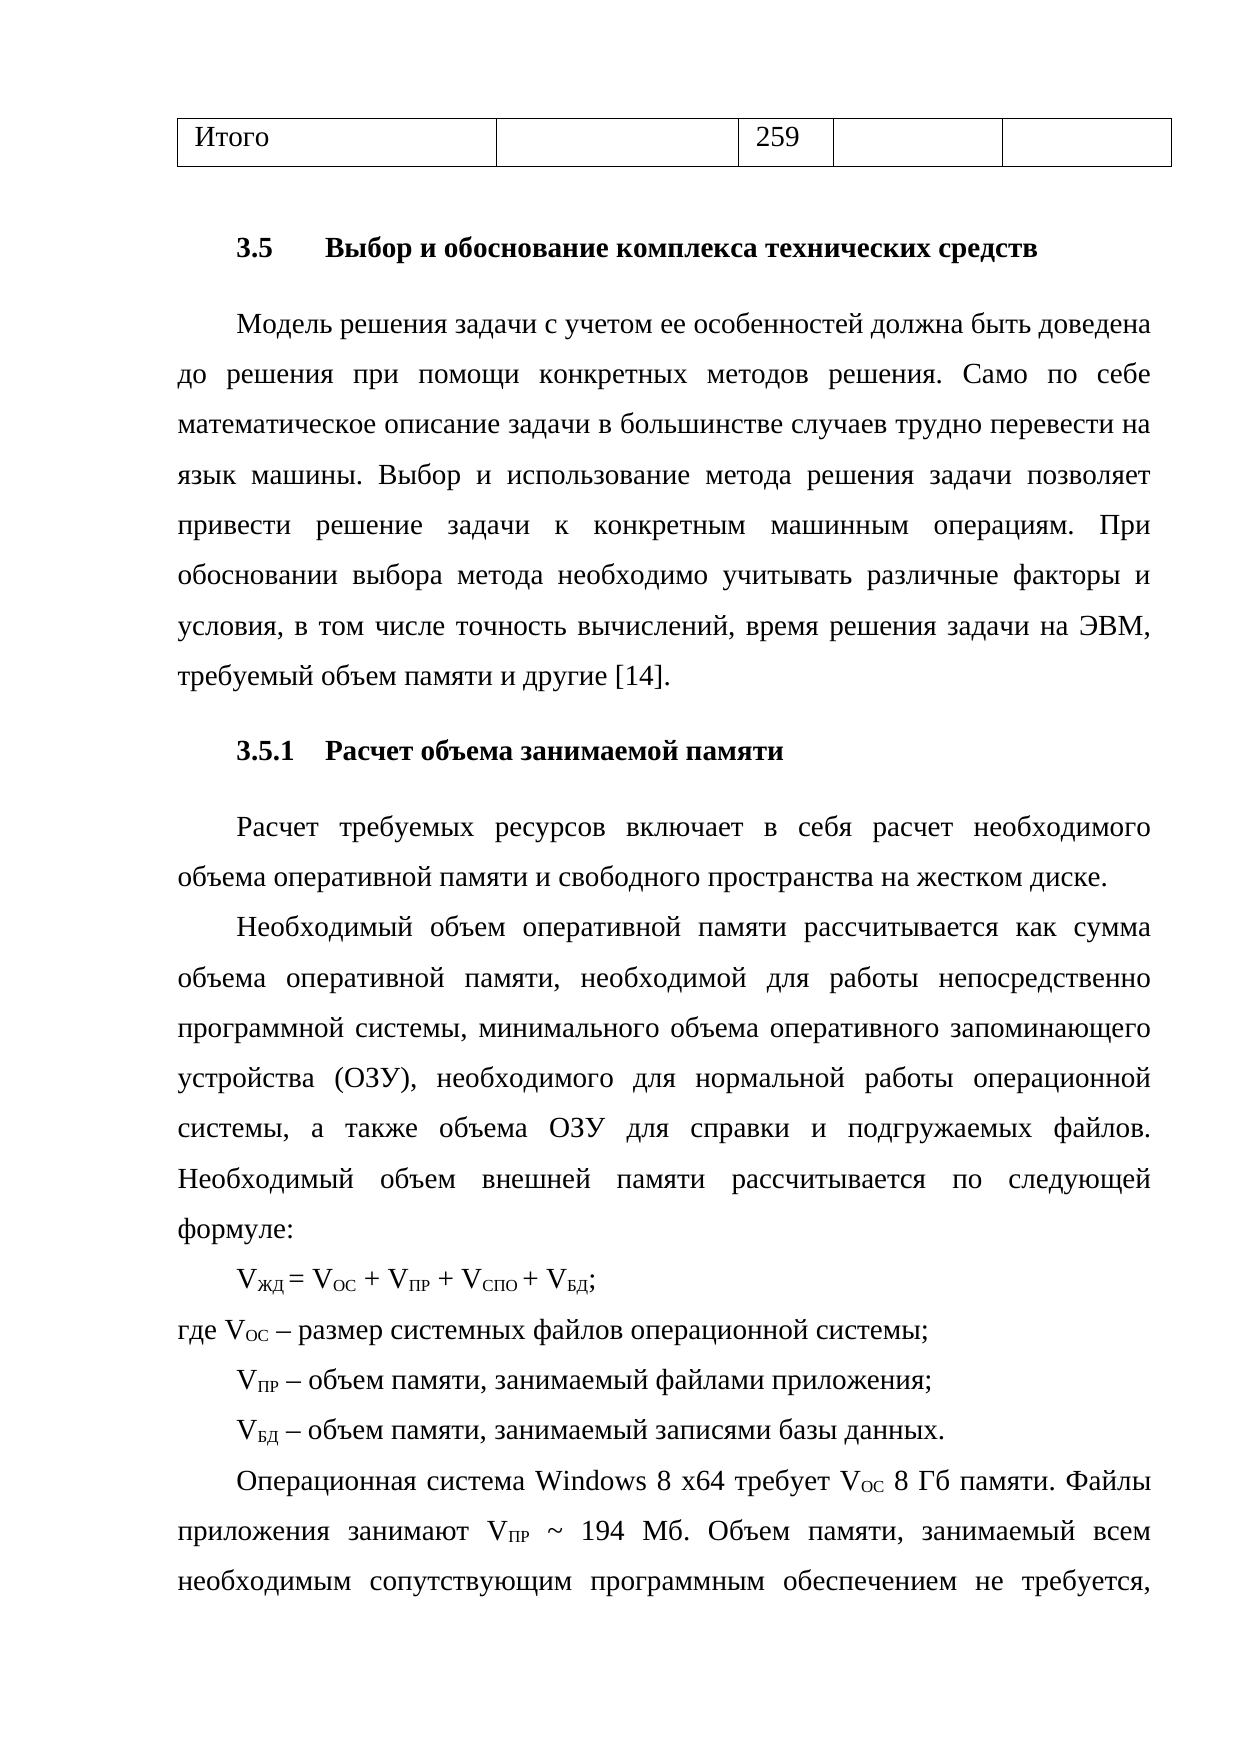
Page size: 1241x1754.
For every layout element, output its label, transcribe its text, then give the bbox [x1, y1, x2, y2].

text VБД – объем памяти, занимаемый записями базы данных. [177, 1412, 1152, 1446]
table_cell Итого [178, 119, 496, 166]
text Расчет требуемых ресурсов включает в себя расчет необходимого объема оперативной памяти и свободного пространства на жестком диске. [177, 809, 1152, 893]
list Выбор и обоснование комплекса технических средств [177, 231, 1152, 264]
text VЖД = VОС + VПР + VСПО + VБД; [177, 1262, 1152, 1295]
list Расчет объема занимаемой памяти [177, 733, 1152, 767]
table_cell 259 [739, 119, 833, 166]
table_cell [497, 119, 738, 166]
table_cell [1003, 119, 1171, 166]
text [177, 1463, 1152, 1597]
table_cell [834, 119, 1002, 166]
text VПР – объем памяти, занимаемый файлами приложения; [177, 1362, 1152, 1396]
text Модель решения задачи с учетом ее особенностей должна быть доведена до решения при помощи конкретных методов решения. Само по себе математическое описание задачи в большинстве случаев трудно перевести на язык машины. Выбор и использование метода решения задачи позволяет привести решение задачи к конкретным машинным операциям. При обосновании выбора метода необходимо учитывать различные факторы и условия, в том числе точность вычислений, время решения задачи на ЭВМ, требуемый объем памяти и другие [14]. [177, 306, 1152, 692]
text Необходимый объем оперативной памяти рассчитывается как сумма объема оперативной памяти, необходимой для работы непосредственно программной системы, минимального объема оперативного запоминающего устройства (ОЗУ), необходимого для нормальной работы операционной системы, а также объема ОЗУ для справки и подгружаемых файлов. Необходимый объем внешней памяти рассчитывается по следующей формуле: [177, 909, 1152, 1245]
text где VОС – размер системных файлов операционной системы; [177, 1312, 1152, 1345]
